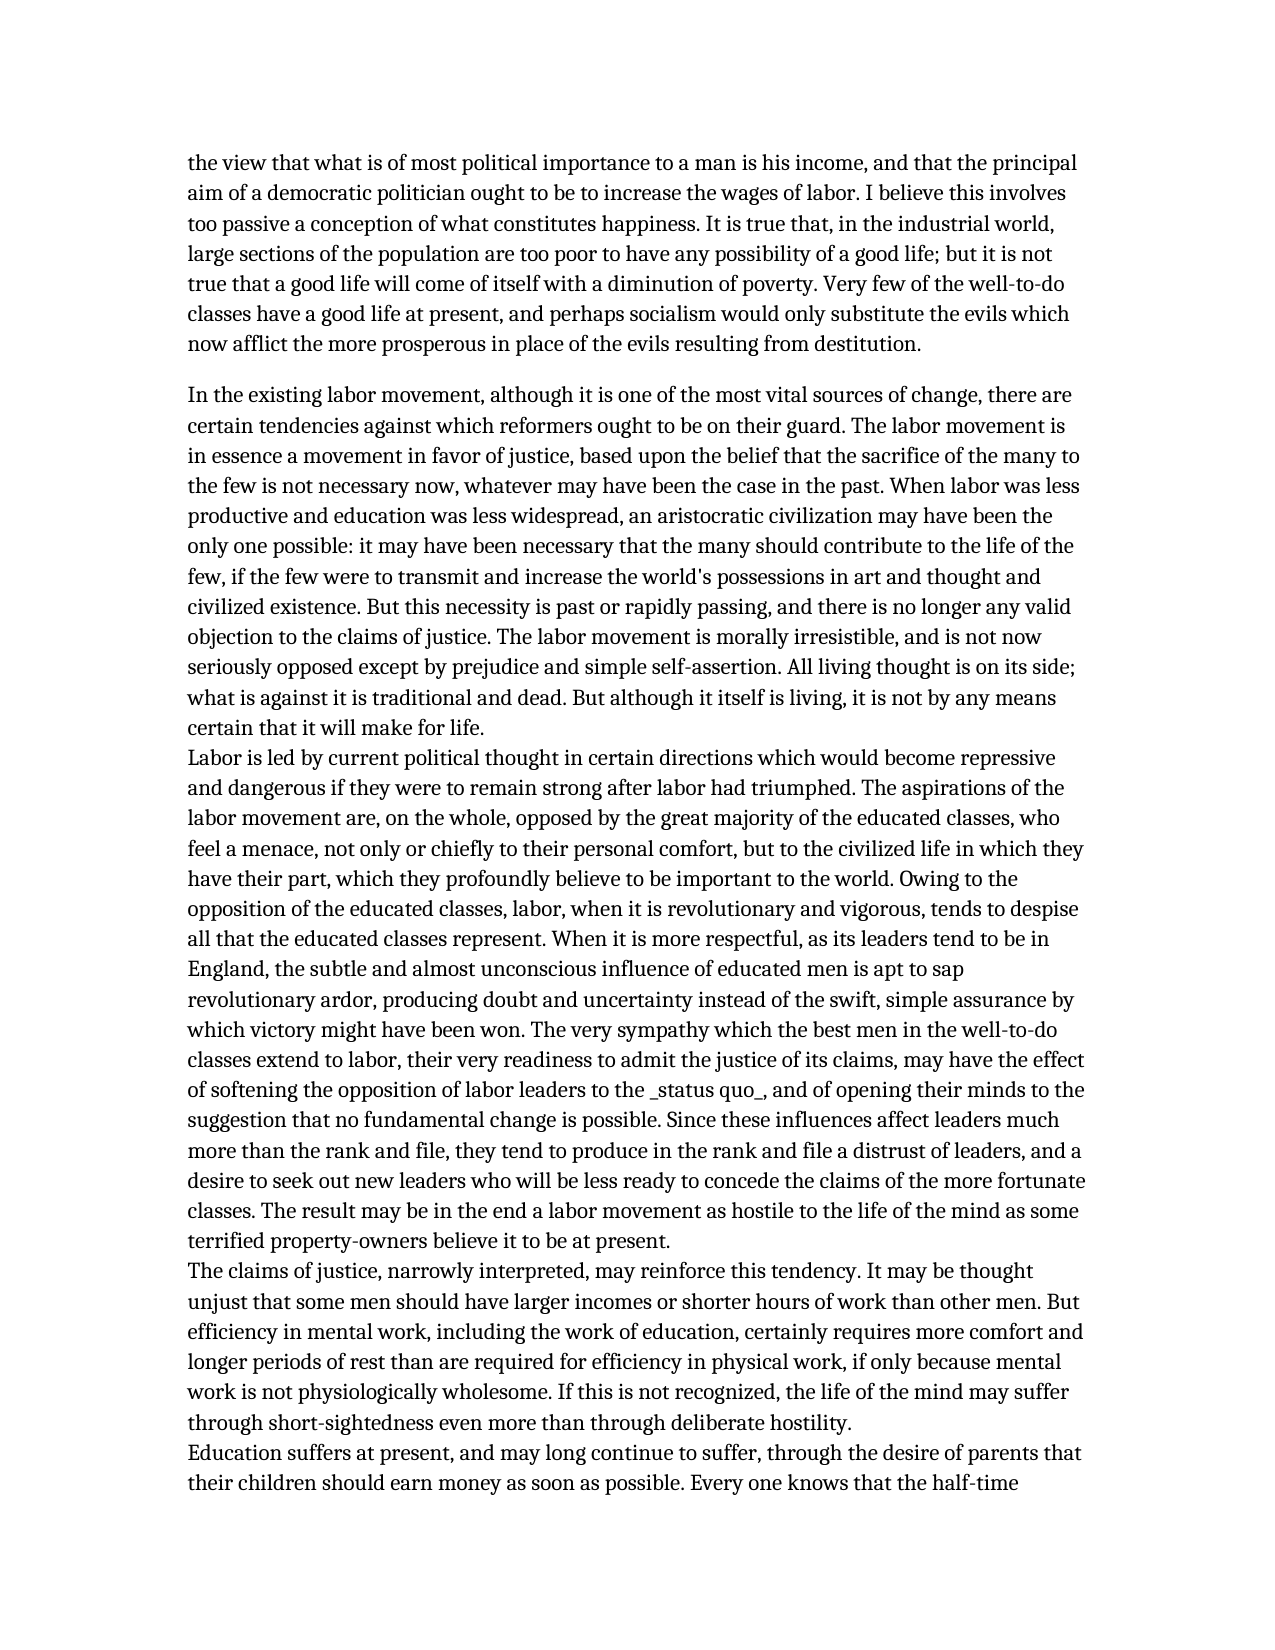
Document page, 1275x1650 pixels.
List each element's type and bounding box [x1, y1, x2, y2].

text [187, 382, 1087, 1496]
text [187, 150, 1087, 358]
